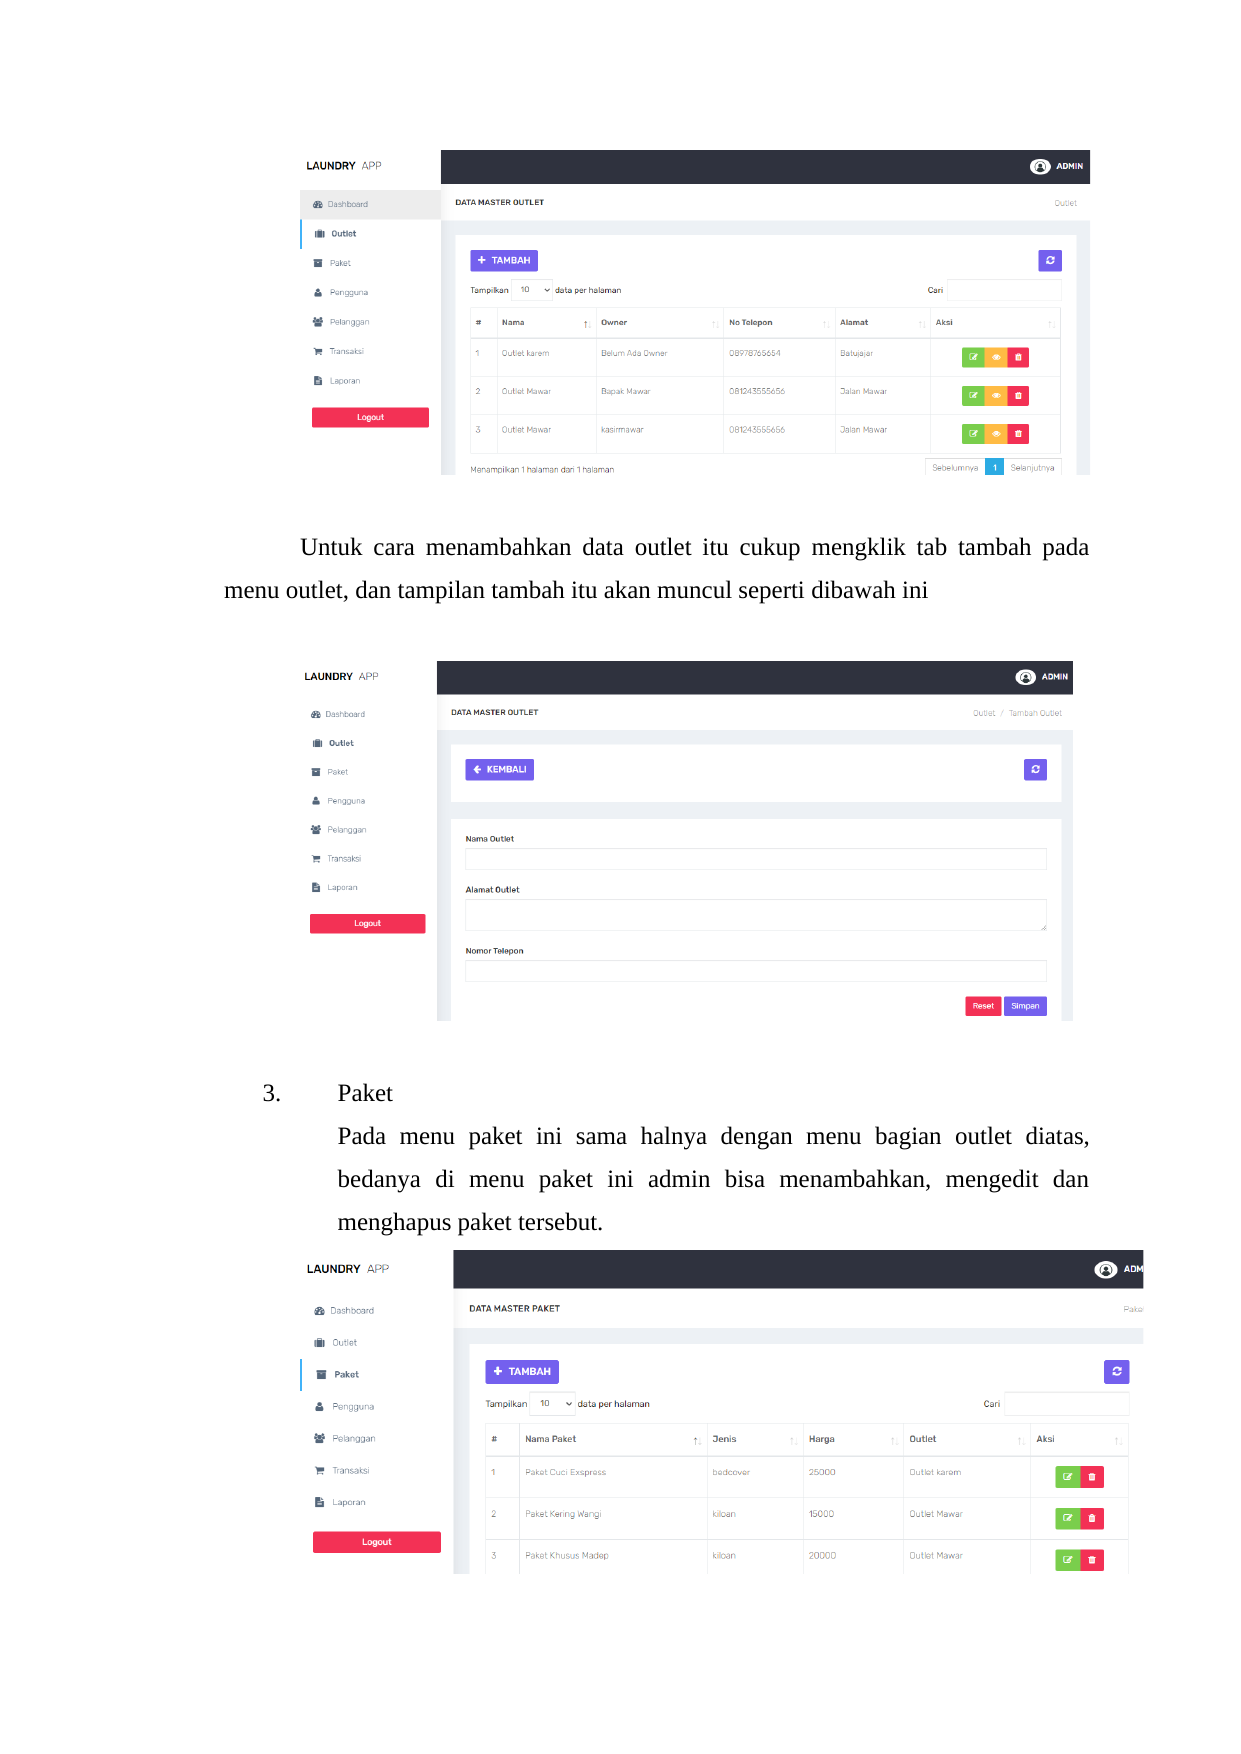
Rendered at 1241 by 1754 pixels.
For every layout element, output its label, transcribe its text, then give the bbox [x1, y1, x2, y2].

picture [300, 1250, 1144, 1574]
text Pada menu paket ini sama halnya dengan menu bagian outlet diatas, bedanya di menu paket ini admin bisa menambahkan, mengedit dan menghapus paket tersebut. [337, 1121, 1090, 1236]
picture [300, 150, 1091, 475]
picture [300, 661, 1073, 1021]
list Untuk cara menambahkan data outlet itu cukup mengklik tab tambah pada menu outlet, dan tampilan tambah itu akan muncul seperti dibawah ini [224, 532, 1090, 603]
list Paket [262, 1078, 1090, 1107]
